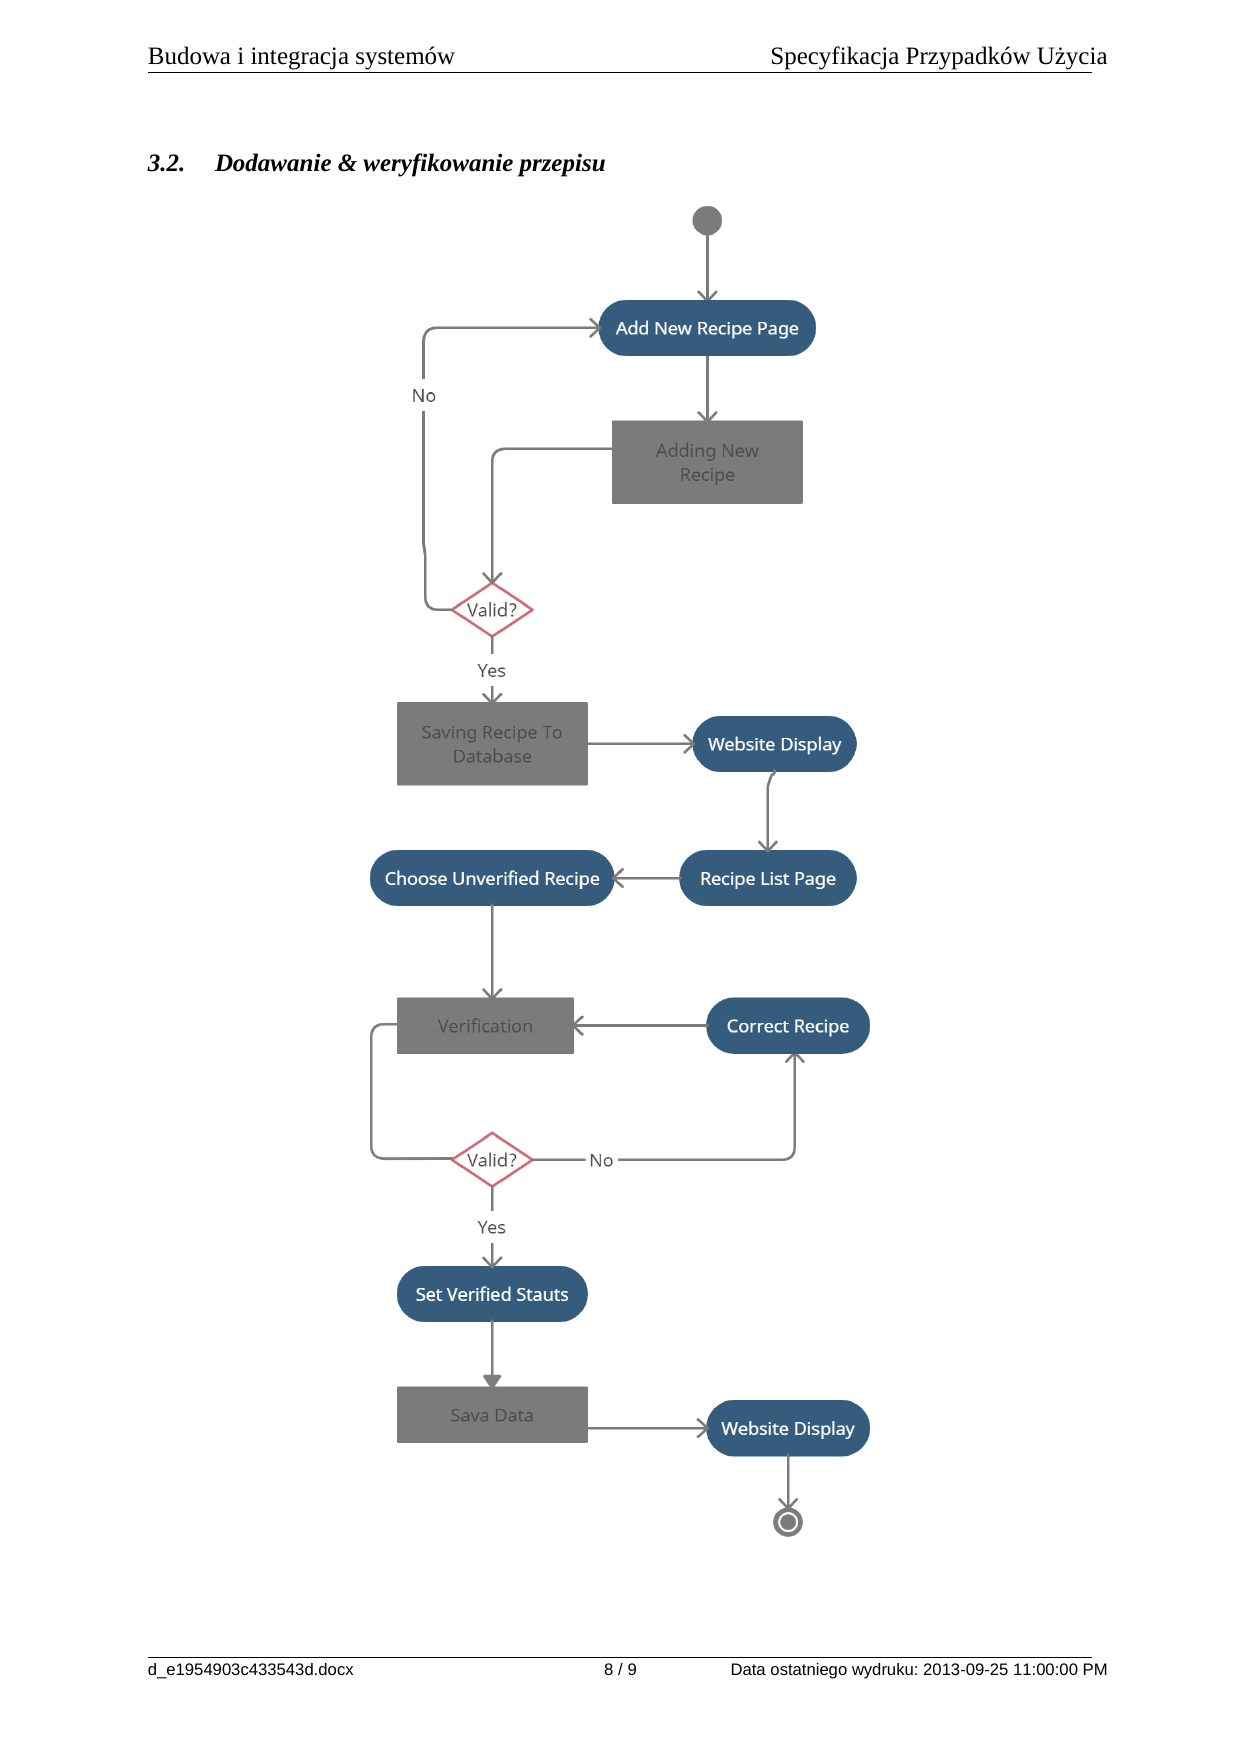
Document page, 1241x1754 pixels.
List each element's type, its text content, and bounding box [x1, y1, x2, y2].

picture [344, 180, 896, 1562]
subtitle Dodawanie & weryfikowanie przepisu [148, 148, 1092, 176]
